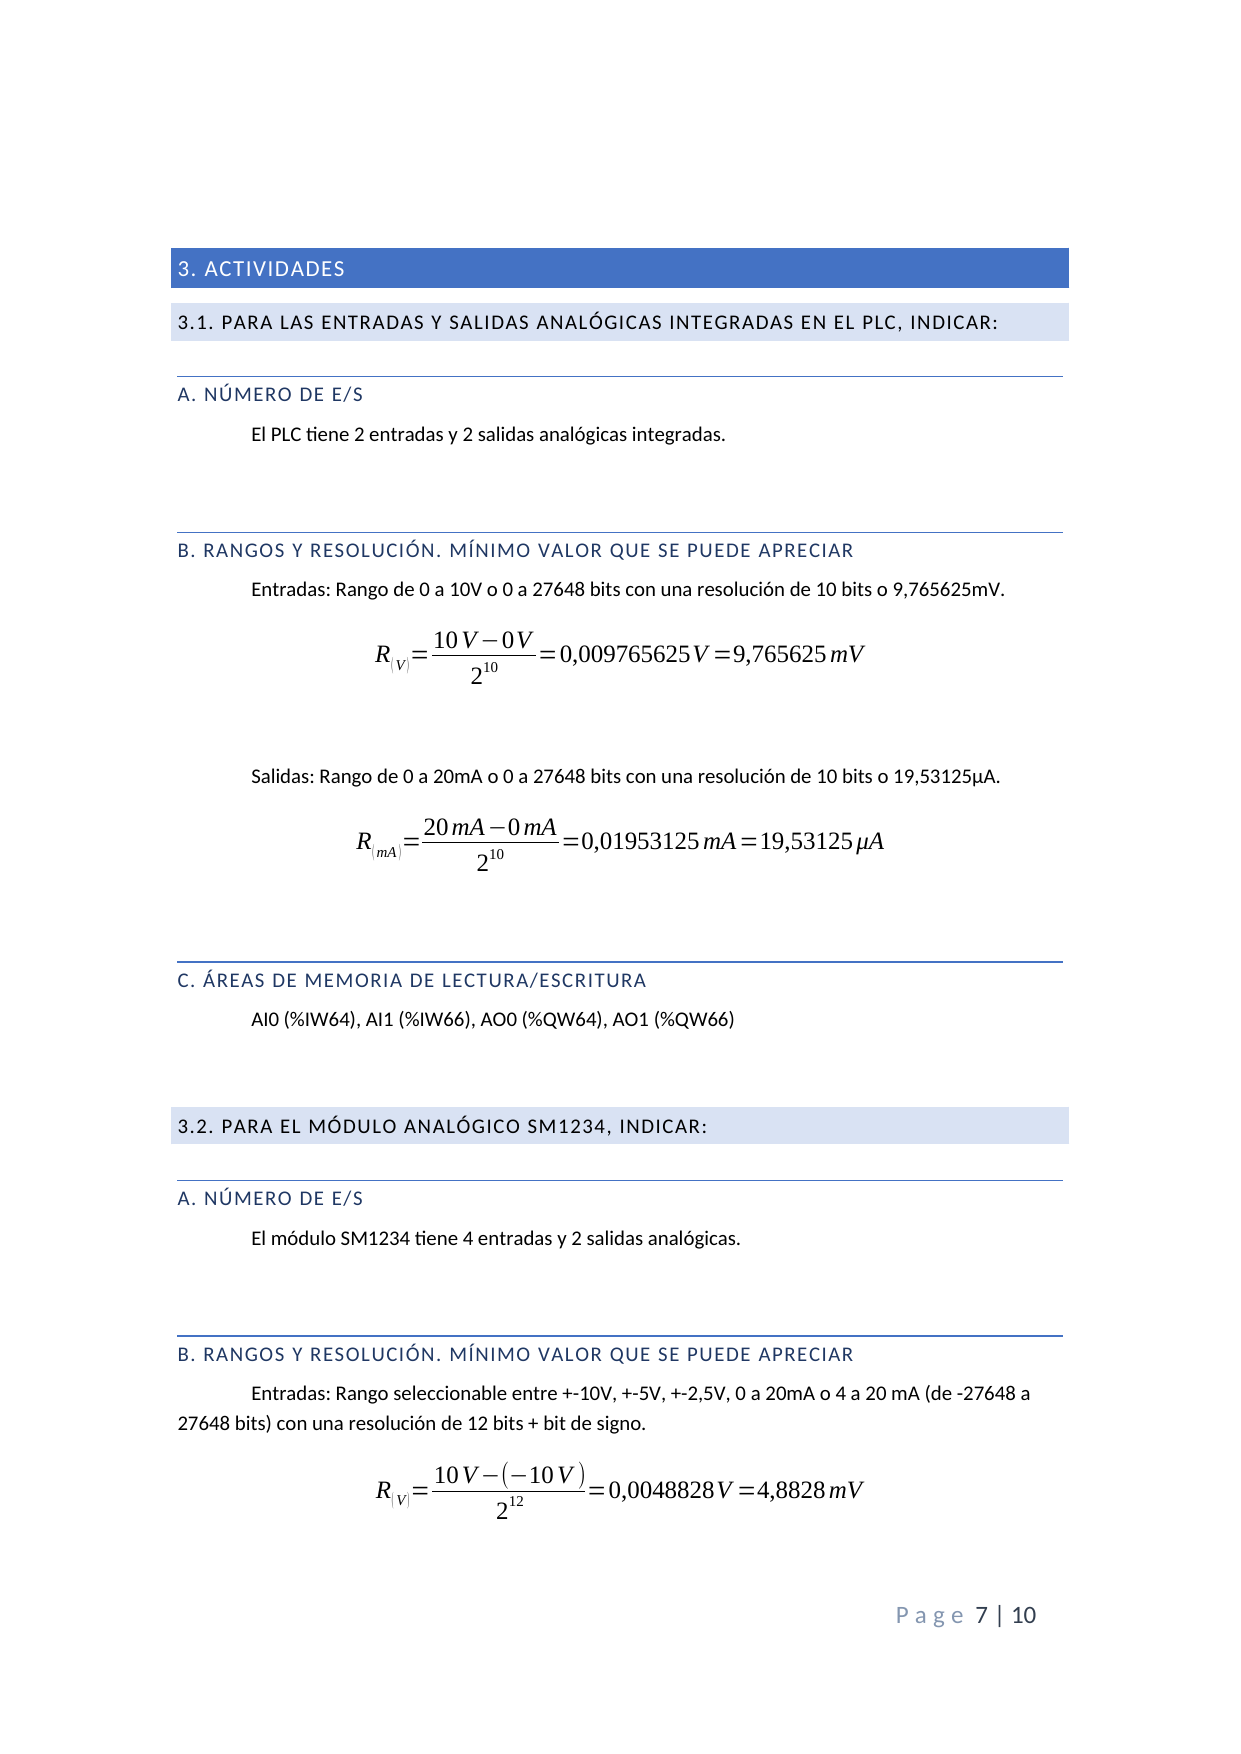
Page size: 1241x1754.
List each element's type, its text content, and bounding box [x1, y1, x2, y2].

text AI0 (%IW64), AI1 (%IW66), AO0 (%QW64), AO1 (%QW66) [177, 1007, 1063, 1032]
text Salidas: Rango de 0 a 20mA o 0 a 27648 bits con una resolución de 10 bits o 19,53125μA. [177, 764, 1063, 789]
subtitle b. rangos y resolución. mínimo valor que se puede apreciar [177, 1337, 1063, 1366]
text El PLC tiene 2 entradas y 2 salidas analógicas integradas. [177, 421, 1063, 446]
subtitle b. rangos y resolución. mínimo valor que se puede apreciar [177, 533, 1063, 562]
subtitle 3.1. para las entradas y salidas analógicas integradas en el plc, indicar: [177, 309, 1063, 334]
subtitle a. número de E/S [177, 1181, 1063, 1211]
subtitle c. áreas de memoria de lectura/escritura [177, 963, 1063, 992]
text Entradas: Rango seleccionable entre +-10V, +-5V, +-2,5V, 0 a 20mA o 4 a 20 mA (de -27648 a 27648 bits) con una resolución de 12 bits + bit de signo. [177, 1381, 1063, 1435]
text Entradas: Rango de 0 a 10V o 0 a 27648 bits con una resolución de 10 bits o 9,765625mV. [177, 577, 1063, 602]
subtitle a. número de E/S [177, 377, 1063, 407]
subtitle 3.2. para el módulo analógico sm1234, indicar: [177, 1113, 1063, 1138]
subtitle 3. actividades [177, 254, 1063, 282]
text El módulo SM1234 tiene 4 entradas y 2 salidas analógicas. [177, 1225, 1063, 1250]
